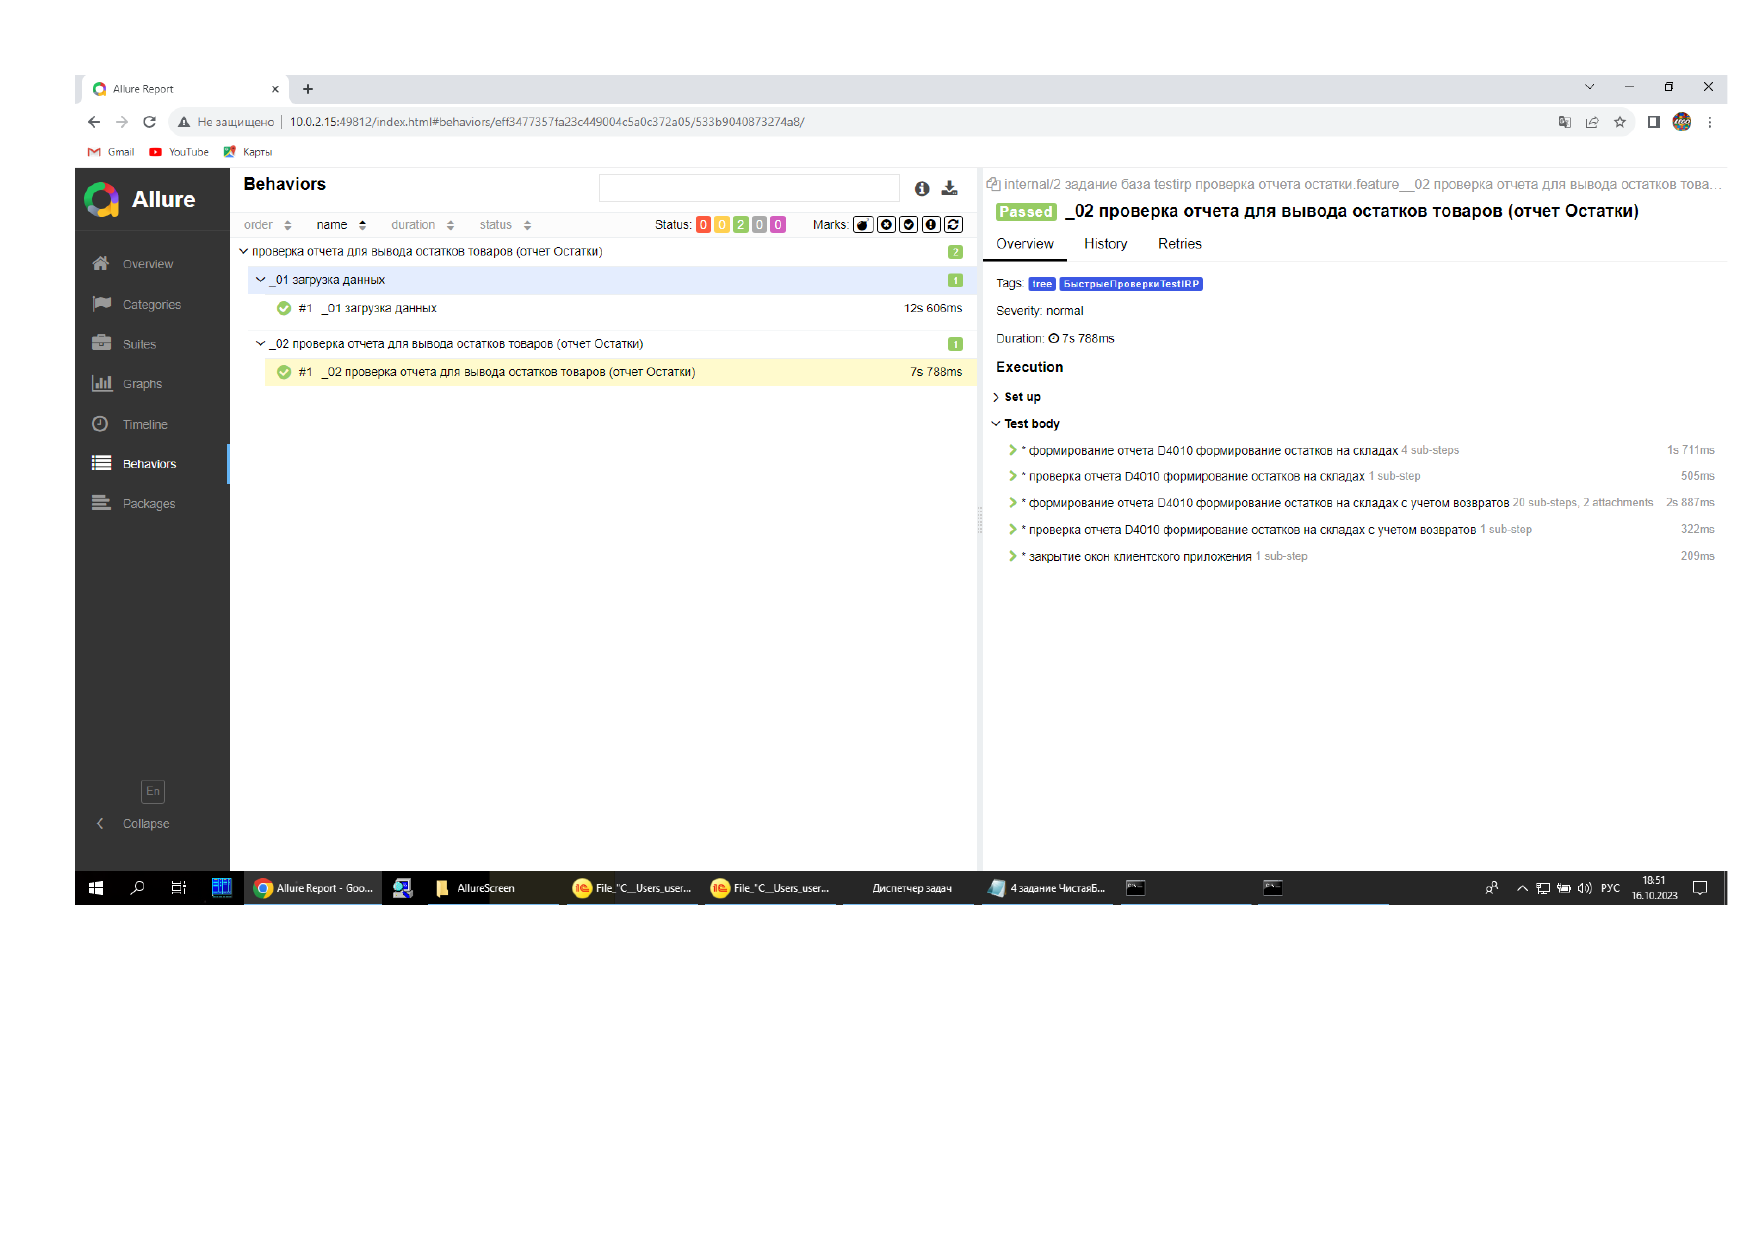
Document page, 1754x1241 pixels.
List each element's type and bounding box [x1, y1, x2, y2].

picture [75, 75, 1728, 905]
